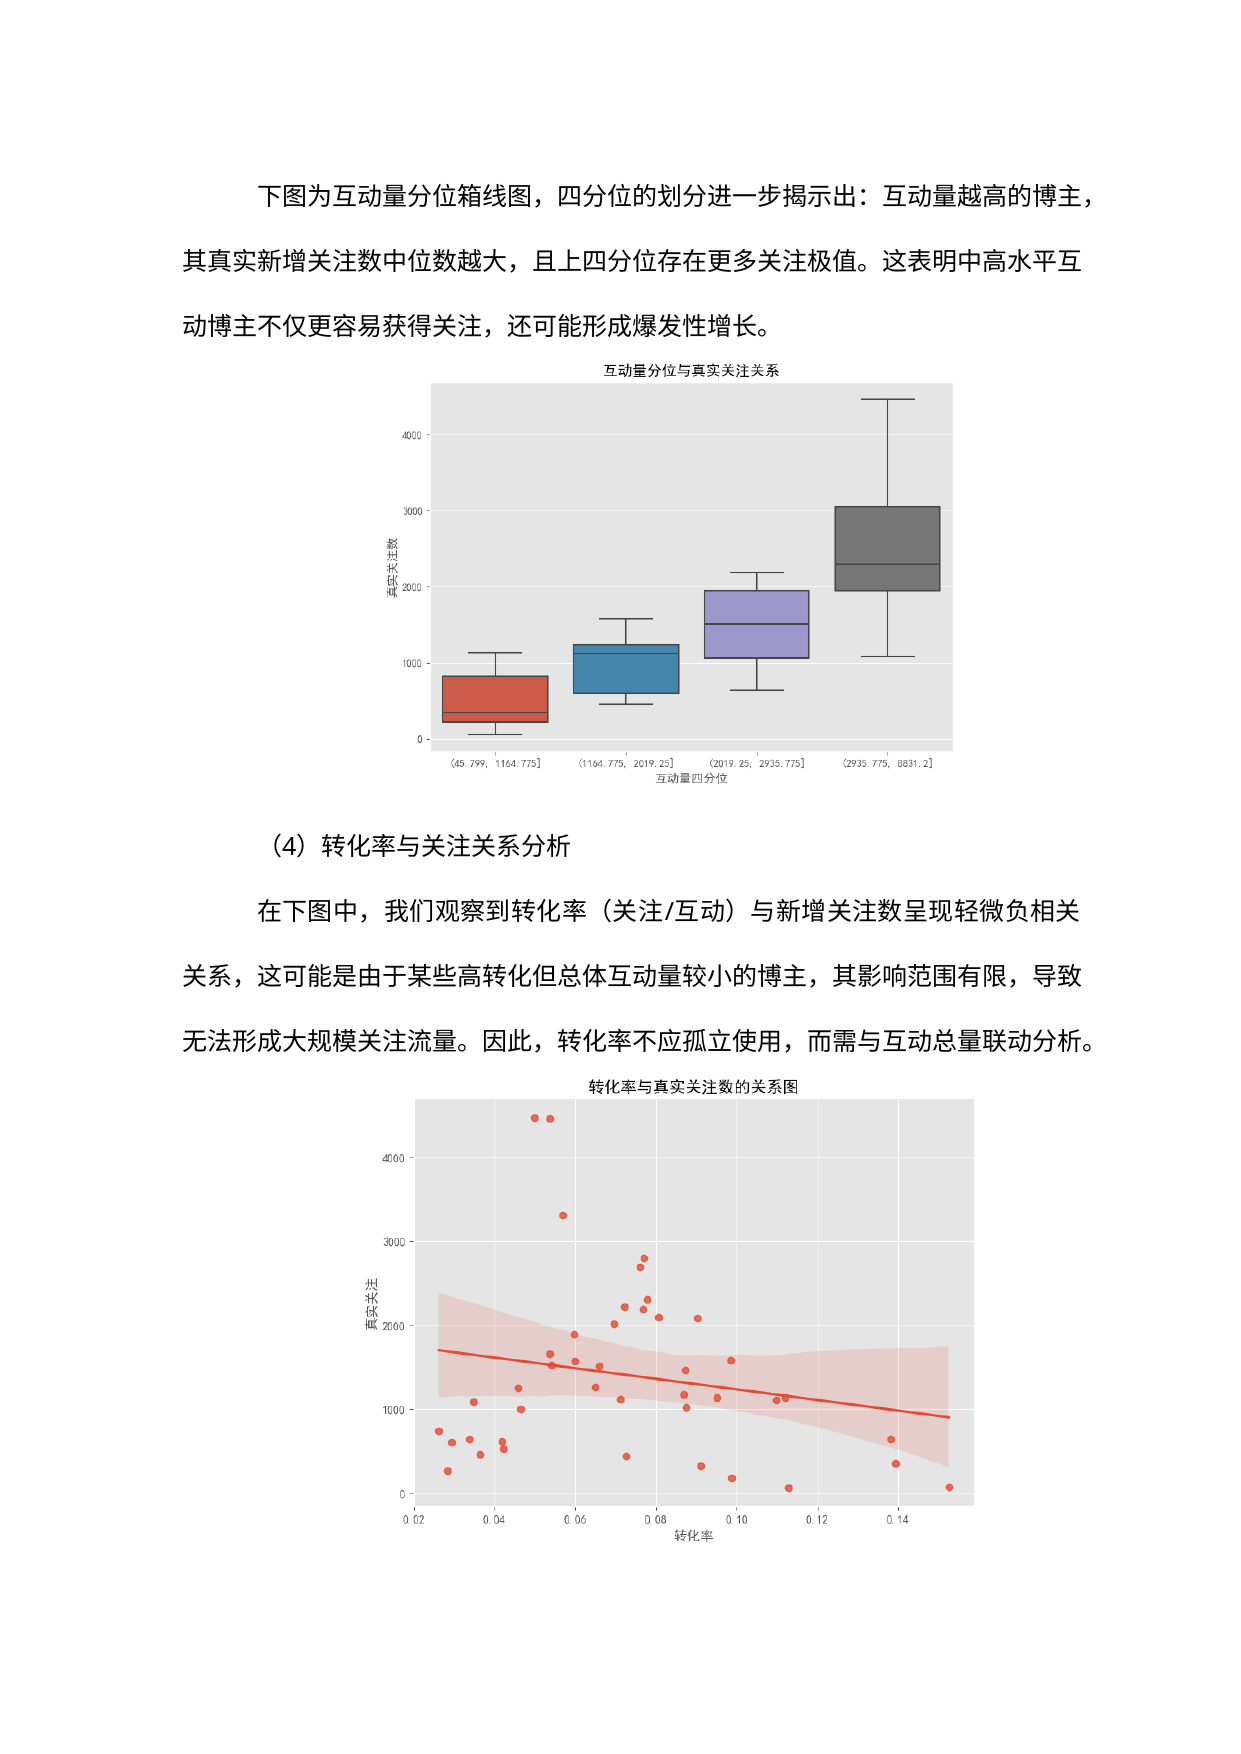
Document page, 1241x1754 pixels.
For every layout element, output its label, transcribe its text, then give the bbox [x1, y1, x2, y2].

picture [379, 357, 960, 791]
text （4）转化率与关注关系分析 [182, 812, 1082, 877]
picture [357, 1072, 982, 1549]
text 下图为互动量分位箱线图，四分位的划分进一步揭示出：互动量越高的博主，其真实新增关注数中位数越大，且上四分位存在更多关注极值。这表明中高水平互动博主不仅更容易获得关注，还可能形成爆发性增长。 [182, 162, 1082, 357]
text 在下图中，我们观察到转化率（关注/互动）与新增关注数呈现轻微负相关关系，这可能是由于某些高转化但总体互动量较小的博主，其影响范围有限，导致无法形成大规模关注流量。因此，转化率不应孤立使用，而需与互动总量联动分析。 [182, 877, 1082, 1072]
